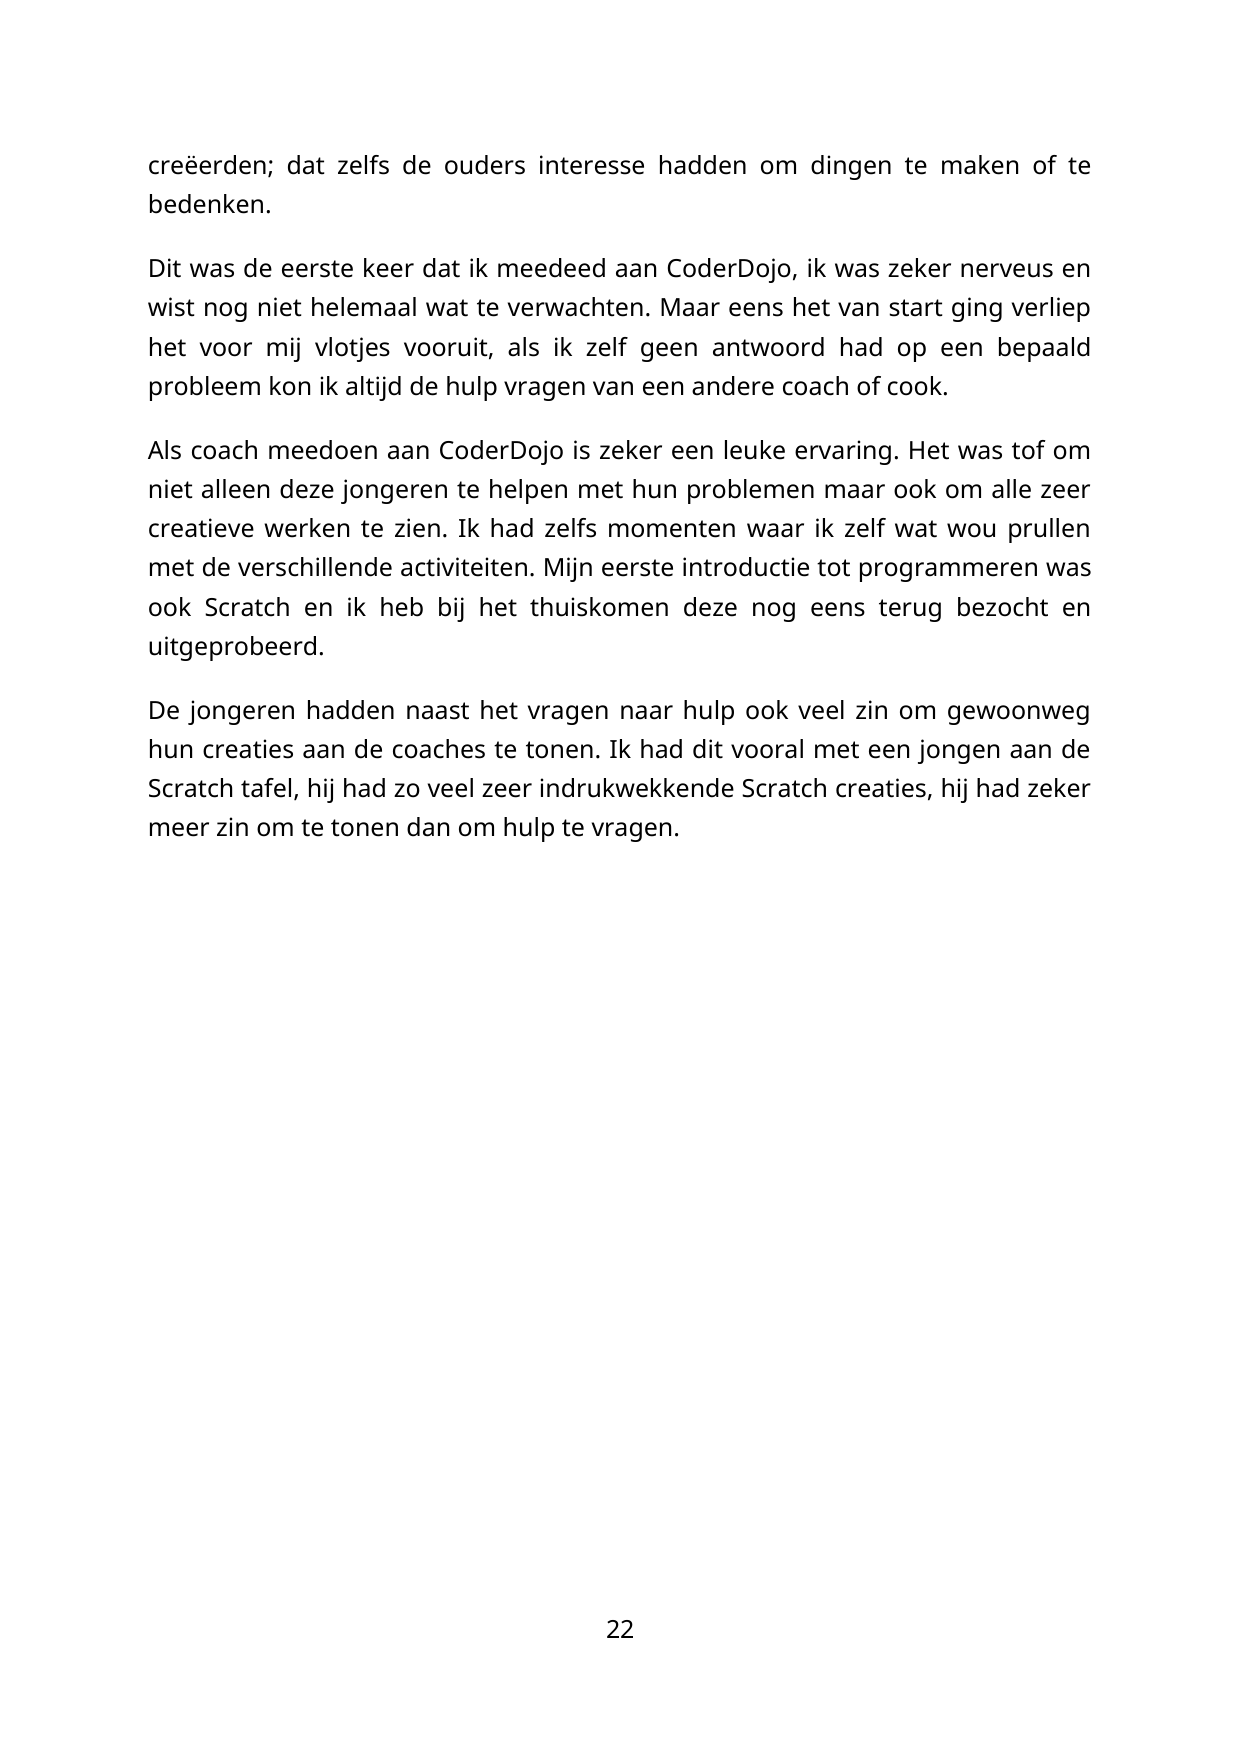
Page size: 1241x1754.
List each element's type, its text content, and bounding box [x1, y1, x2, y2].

text De jongeren hadden naast het vragen naar hulp ook veel zin om gewoonweg hun creaties aan de coaches te tonen. Ik had dit vooral met een jongen aan de Scratch tafel, hij had zo veel zeer indrukwekkende Scratch creaties, hij had zeker meer zin om te tonen dan om hulp te vragen. [148, 693, 1093, 844]
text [148, 148, 1093, 221]
text Dit was de eerste keer dat ik meedeed aan CoderDojo, ik was zeker nerveus en wist nog niet helemaal wat te verwachten. Maar eens het van start ging verliep het voor mij vlotjes vooruit, als ik zelf geen antwoord had op een bepaald probleem kon ik altijd de hulp vragen van een andere coach of cook. [148, 251, 1093, 402]
text Als coach meedoen aan CoderDojo is zeker een leuke ervaring. Het was tof om niet alleen deze jongeren te helpen met hun problemen maar ook om alle zeer creatieve werken te zien. Ik had zelfs momenten waar ik zelf wat wou prullen met de verschillende activiteiten. Mijn eerste introductie tot programmeren was ook Scratch en ik heb bij het thuiskomen deze nog eens terug bezocht en uitgeprobeerd. [148, 433, 1093, 662]
